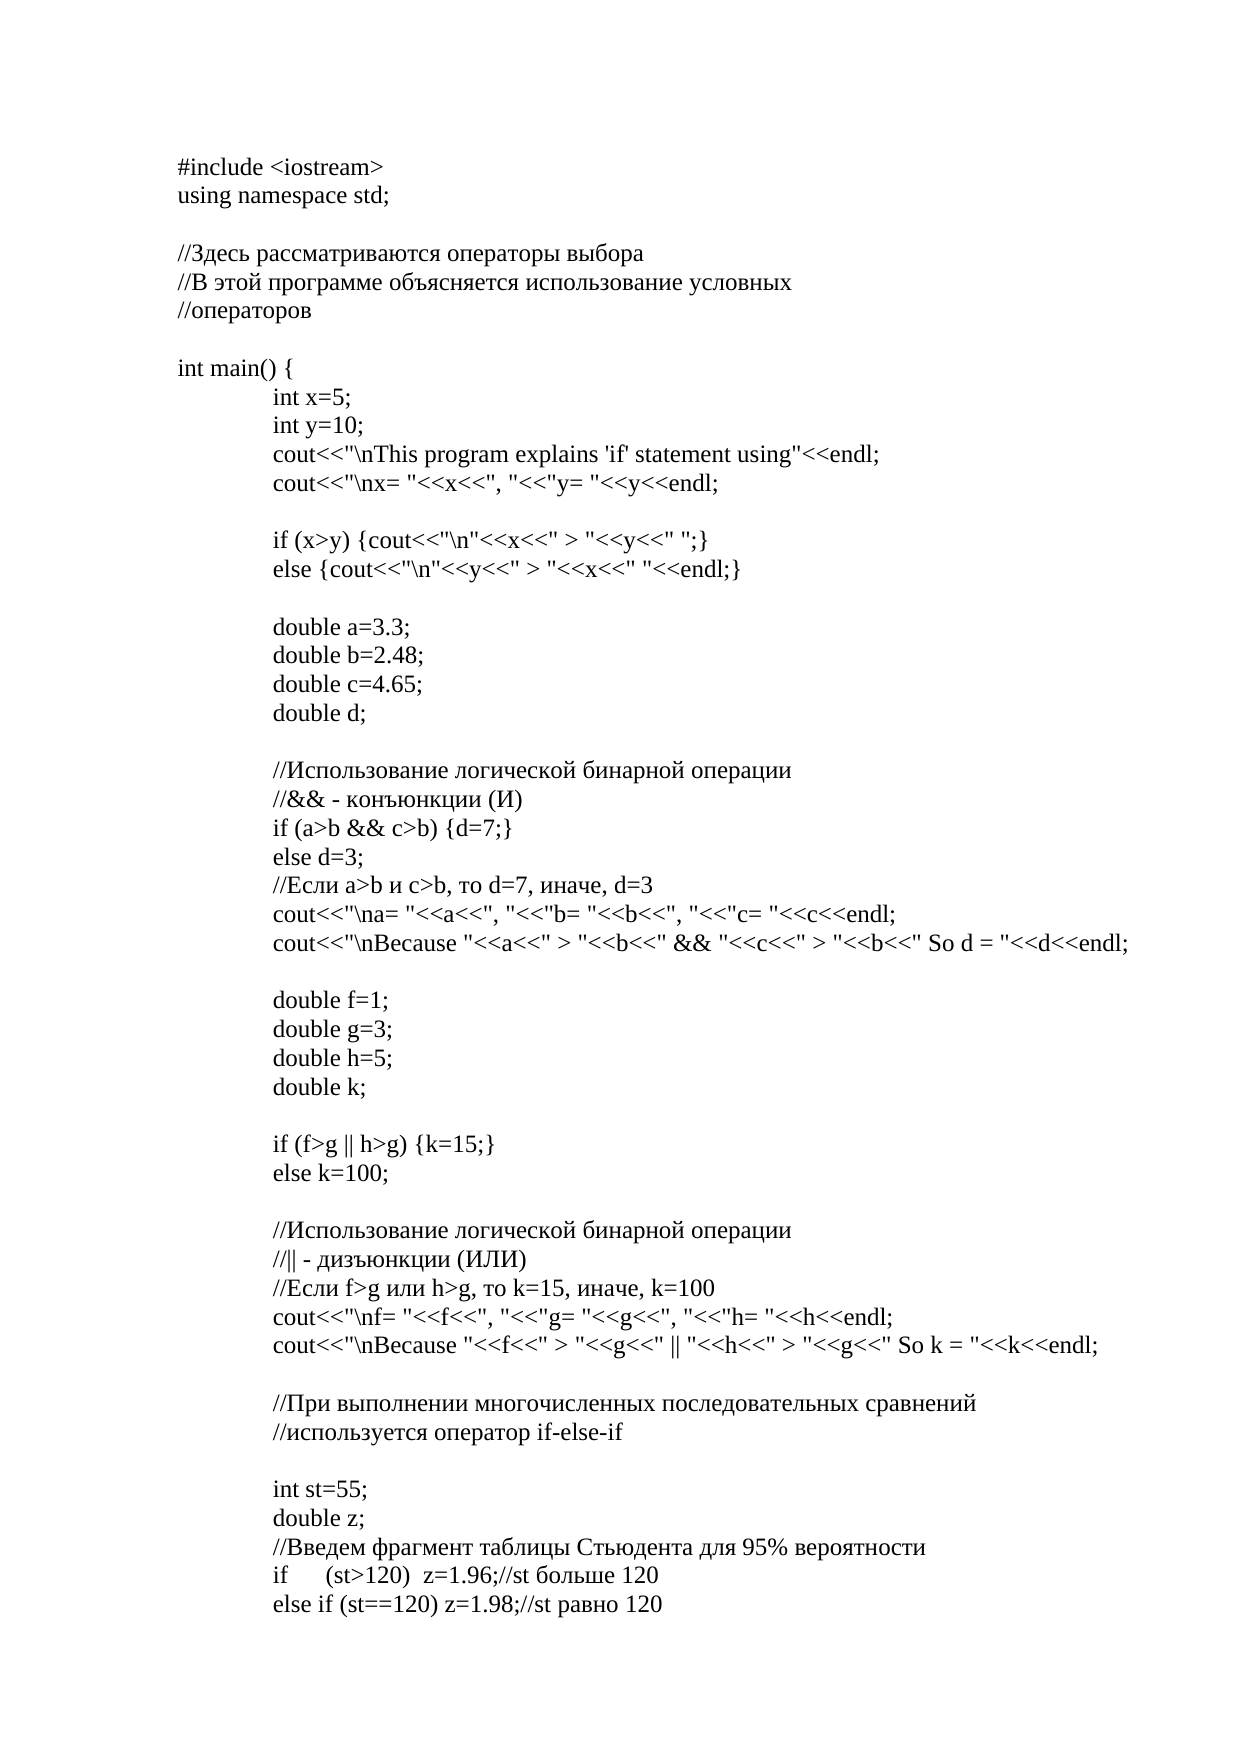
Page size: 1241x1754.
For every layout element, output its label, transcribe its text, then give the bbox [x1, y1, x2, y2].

text //При выполнении многочисленных последовательных сравнений [148, 1388, 1152, 1417]
text cout<<"\nBecause "<<f<<" > "<<g<<" || "<<h<<" > "<<g<<" So k = "<<k<<endl; [148, 1330, 1152, 1359]
text double g=3; [148, 1014, 1152, 1043]
text using namespace std; [148, 180, 1152, 209]
text if (f>g || h>g) {k=15;} [148, 1129, 1152, 1158]
text //Если f>g или h>g, то k=15, иначе, k=100 [148, 1273, 1152, 1302]
text if (st>120) z=1.96;//st больше 120 [148, 1560, 1152, 1589]
text cout<<"\na= "<<a<<", "<<"b= "<<b<<", "<<"c= "<<c<<endl; [148, 899, 1152, 928]
text else k=100; [148, 1158, 1152, 1187]
text //&& - конъюнкции (И) [148, 784, 1152, 813]
text int x=5; [148, 382, 1152, 410]
text else d=3; [148, 842, 1152, 870]
text double h=5; [148, 1043, 1152, 1072]
text double c=4.65; [148, 669, 1152, 698]
text //Здесь рассматриваются операторы выбора [148, 238, 1152, 267]
text if (a>b && c>b) {d=7;} [148, 813, 1152, 842]
text //используется оператор if-else-if [148, 1417, 1152, 1445]
text cout<<"\nBecause "<<a<<" > "<<b<<" && "<<c<<" > "<<b<<" So d = "<<d<<endl; [148, 928, 1152, 957]
text //Использование логической бинарной операции [148, 755, 1152, 784]
text else if (st==120) z=1.98;//st равно 120 [148, 1589, 1152, 1618]
text //Использование логической бинарной операции [148, 1215, 1152, 1244]
text double f=1; [148, 985, 1152, 1014]
text int y=10; [148, 410, 1152, 439]
text cout<<"\nThis program explains 'if' statement using"<<endl; [148, 439, 1152, 468]
text if (x>y) {cout<<"\n"<<x<<" > "<<y<<" ";} [148, 525, 1152, 554]
text double k; [148, 1072, 1152, 1100]
text cout<<"\nx= "<<x<<", "<<"y= "<<y<<endl; [148, 468, 1152, 497]
text else {cout<<"\n"<<y<<" > "<<x<<" "<<endl;} [148, 554, 1152, 583]
text //Введем фрагмент таблицы Стьюдента для 95% вероятности [148, 1532, 1152, 1560]
text //Если а>b и c>b, то d=7, иначе, d=3 [148, 870, 1152, 899]
text //В этой программе объясняется использование условных [148, 267, 1152, 295]
text //|| - дизъюнкции (ИЛИ) [148, 1244, 1152, 1273]
text double a=3.3; [148, 612, 1152, 640]
text cout<<"\nf= "<<f<<", "<<"g= "<<g<<", "<<"h= "<<h<<endl; [148, 1302, 1152, 1330]
text //операторов [148, 295, 1152, 324]
text double b=2.48; [148, 640, 1152, 669]
text double z; [148, 1503, 1152, 1532]
text int main() { [148, 353, 1152, 382]
text double d; [148, 698, 1152, 727]
text #include <iostream> [148, 152, 1152, 180]
text int st=55; [148, 1474, 1152, 1503]
